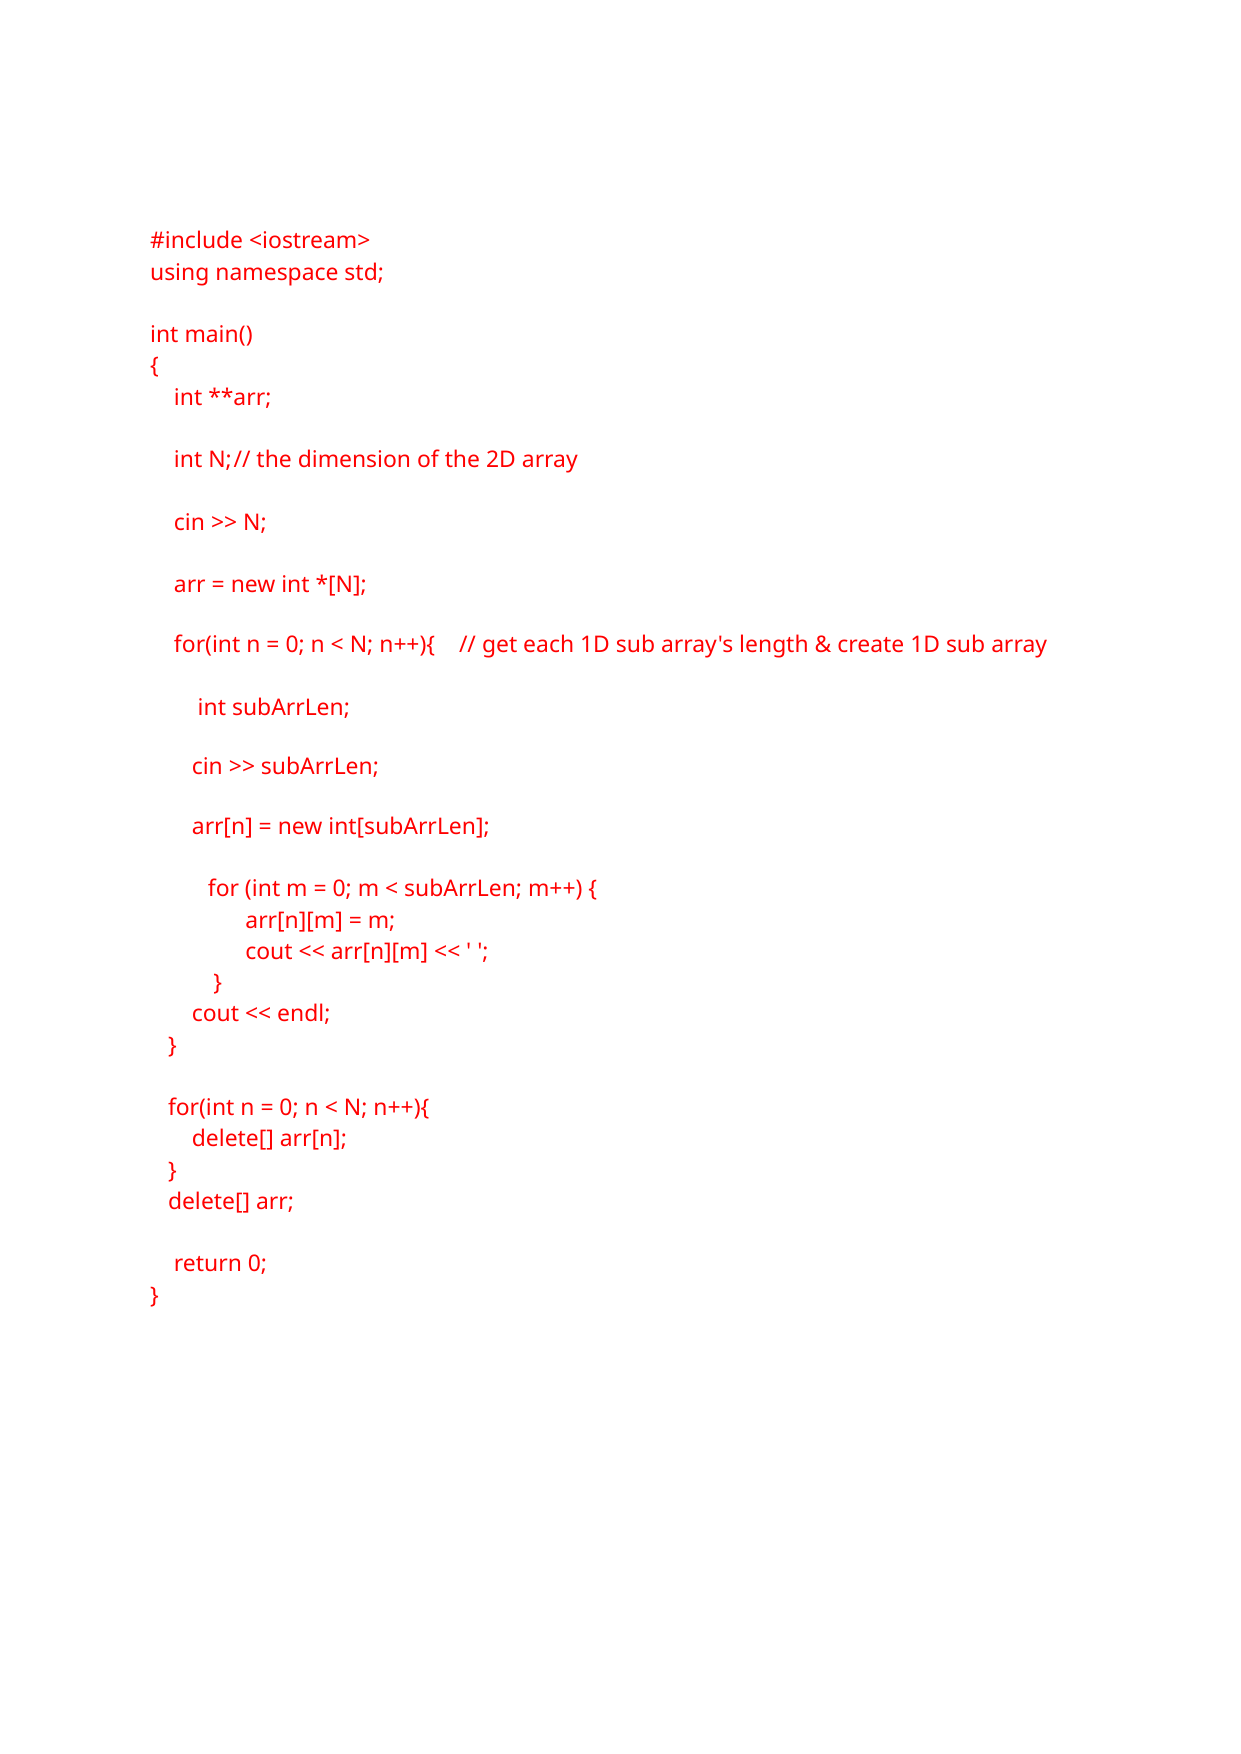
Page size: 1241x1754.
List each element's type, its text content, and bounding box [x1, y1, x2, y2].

text int main() [150, 318, 1090, 349]
text delete[] arr; [150, 1185, 1090, 1216]
text arr[n] = new int[subArrLen]; [150, 810, 1090, 841]
text cout << arr[n][m] << ' '; [150, 935, 1090, 966]
text for(int n = 0; n < N; n++){ // get each 1D sub array's length & create 1D sub array [150, 628, 1090, 659]
text } [150, 1153, 1090, 1185]
text arr = new int *[N]; [150, 568, 1090, 599]
text arr[n][m] = m; [150, 903, 1090, 935]
text int N; // the dimension of the 2D array [150, 443, 1090, 474]
text using namespace std; [150, 256, 1090, 287]
text int subArrLen; [150, 690, 1090, 722]
text cin >> subArrLen; [150, 750, 1090, 781]
text cout << endl; [150, 997, 1090, 1028]
text } [150, 1028, 1090, 1060]
text { [150, 349, 1090, 381]
text } [150, 1278, 1090, 1310]
text int **arr; [150, 381, 1090, 412]
text cin >> N; [150, 506, 1090, 537]
text for (int m = 0; m < subArrLen; m++) { [150, 872, 1090, 903]
text return 0; [150, 1247, 1090, 1278]
text for(int n = 0; n < N; n++){ [150, 1091, 1090, 1122]
text #include <iostream> [150, 224, 1090, 256]
text } [150, 966, 1090, 997]
text delete[] arr[n]; [150, 1122, 1090, 1153]
